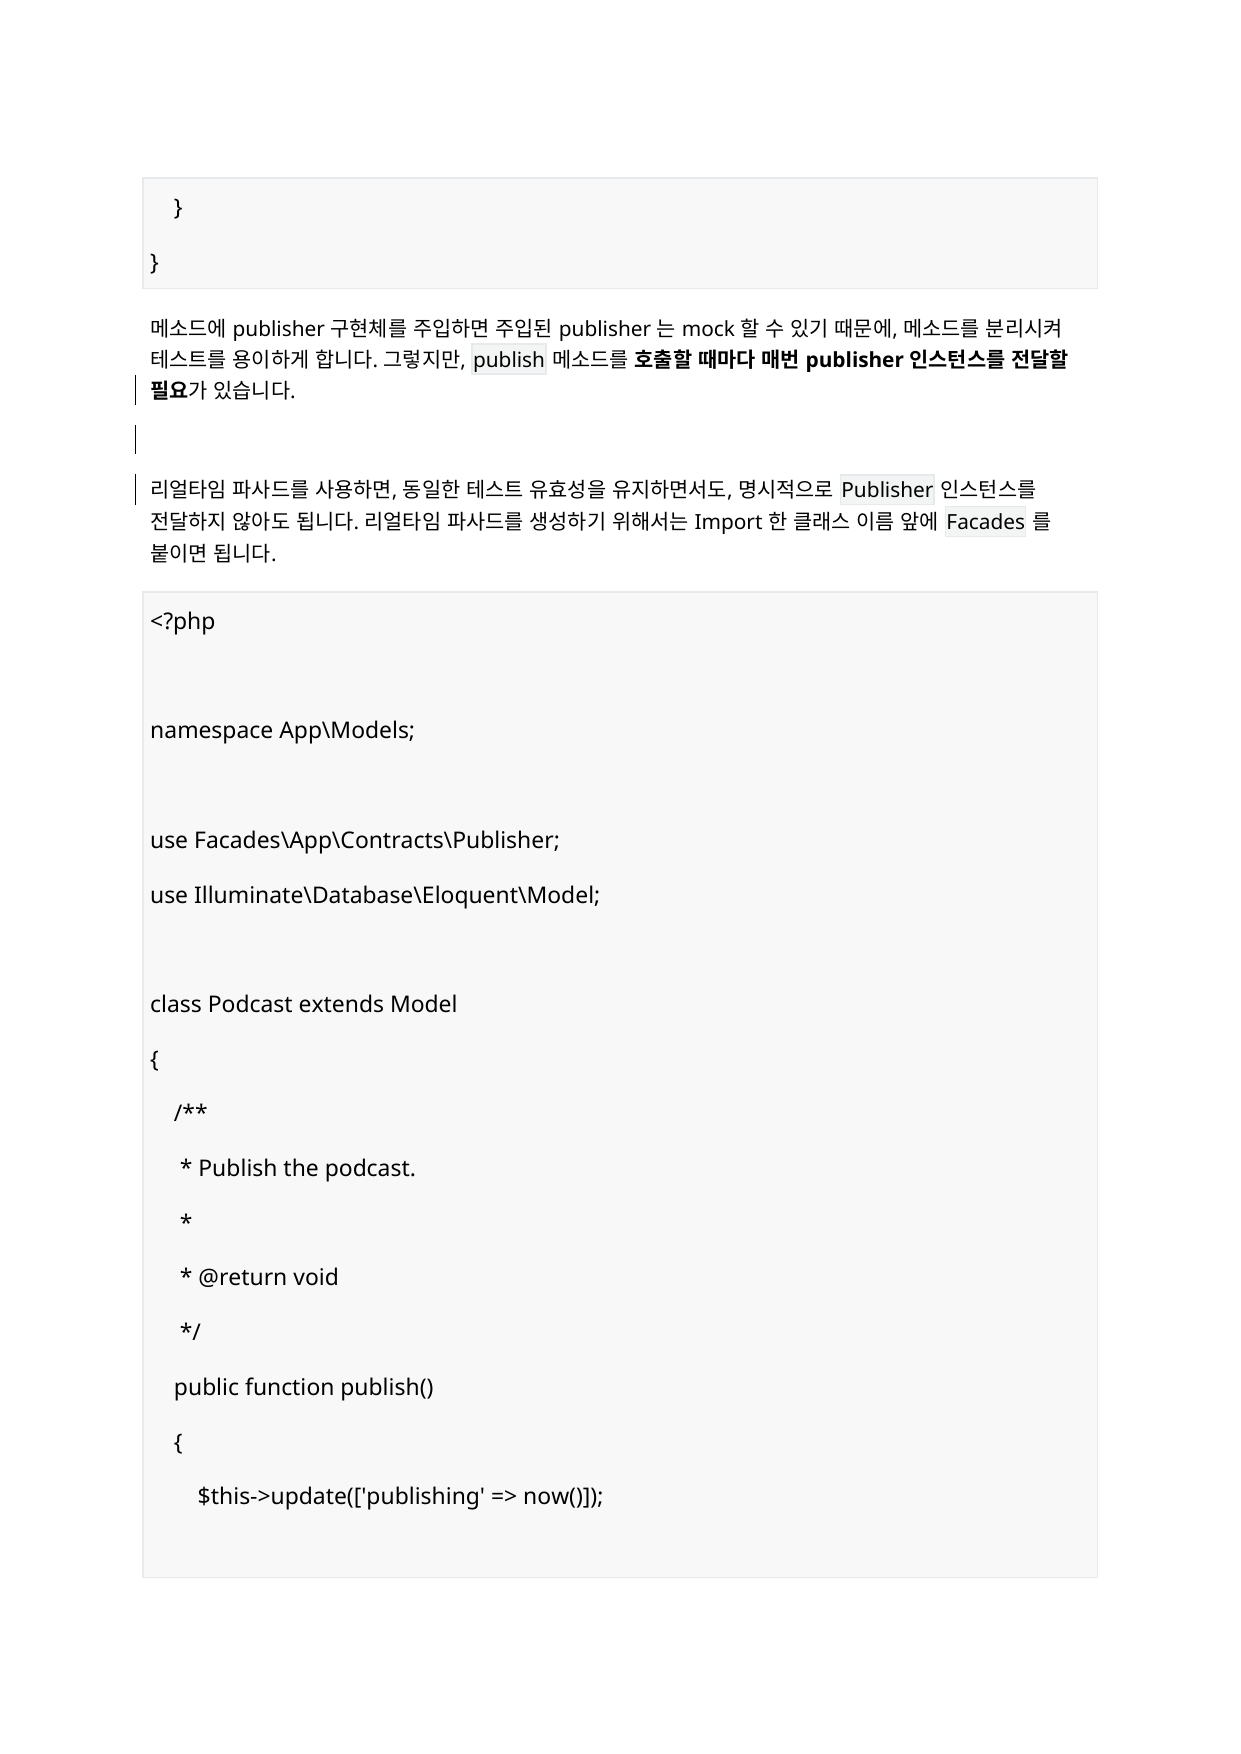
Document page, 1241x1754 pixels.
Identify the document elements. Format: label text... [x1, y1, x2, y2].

text { [144, 1028, 1097, 1074]
text } [144, 179, 1097, 222]
text * Publish the podcast. [144, 1138, 1097, 1183]
text * [144, 1193, 1097, 1238]
text <?php [144, 593, 1097, 636]
text use Illuminate\Database\Eloquent\Model; [144, 864, 1097, 910]
text class Podcast extends Model [144, 974, 1097, 1019]
text */ [144, 1302, 1097, 1347]
text 리얼타임 파사드를 사용하면, 동일한 테스트 유효성을 유지하면서도, 명시적으로 Publisher 인스턴스를 전달하지 않아도 됩니다. 리얼타임 파사드를 생성하기 위해서는 Import 한 클래스 이름 앞에 Facades 를 붙이면 됩니다. [150, 473, 1090, 568]
text use Facades\App\Contracts\Publisher; [144, 810, 1097, 855]
text $this->update(['publishing' => now()]); [144, 1466, 1097, 1511]
text } [144, 232, 1097, 288]
text { [144, 1411, 1097, 1457]
text /** [144, 1083, 1097, 1128]
text * @return void [144, 1247, 1097, 1293]
text public function publish() [144, 1357, 1097, 1402]
text namespace App\Models; [144, 700, 1097, 746]
text 메소드에 publisher 구현체를 주입하면 주입된 publisher 는 mock 할 수 있기 때문에, 메소드를 분리시켜 테스트를 용이하게 합니다. 그렇지만, publish 메소드를 호출할 때마다 매번 publisher 인스턴스를 전달할 필요가 있습니다. [150, 313, 1090, 405]
